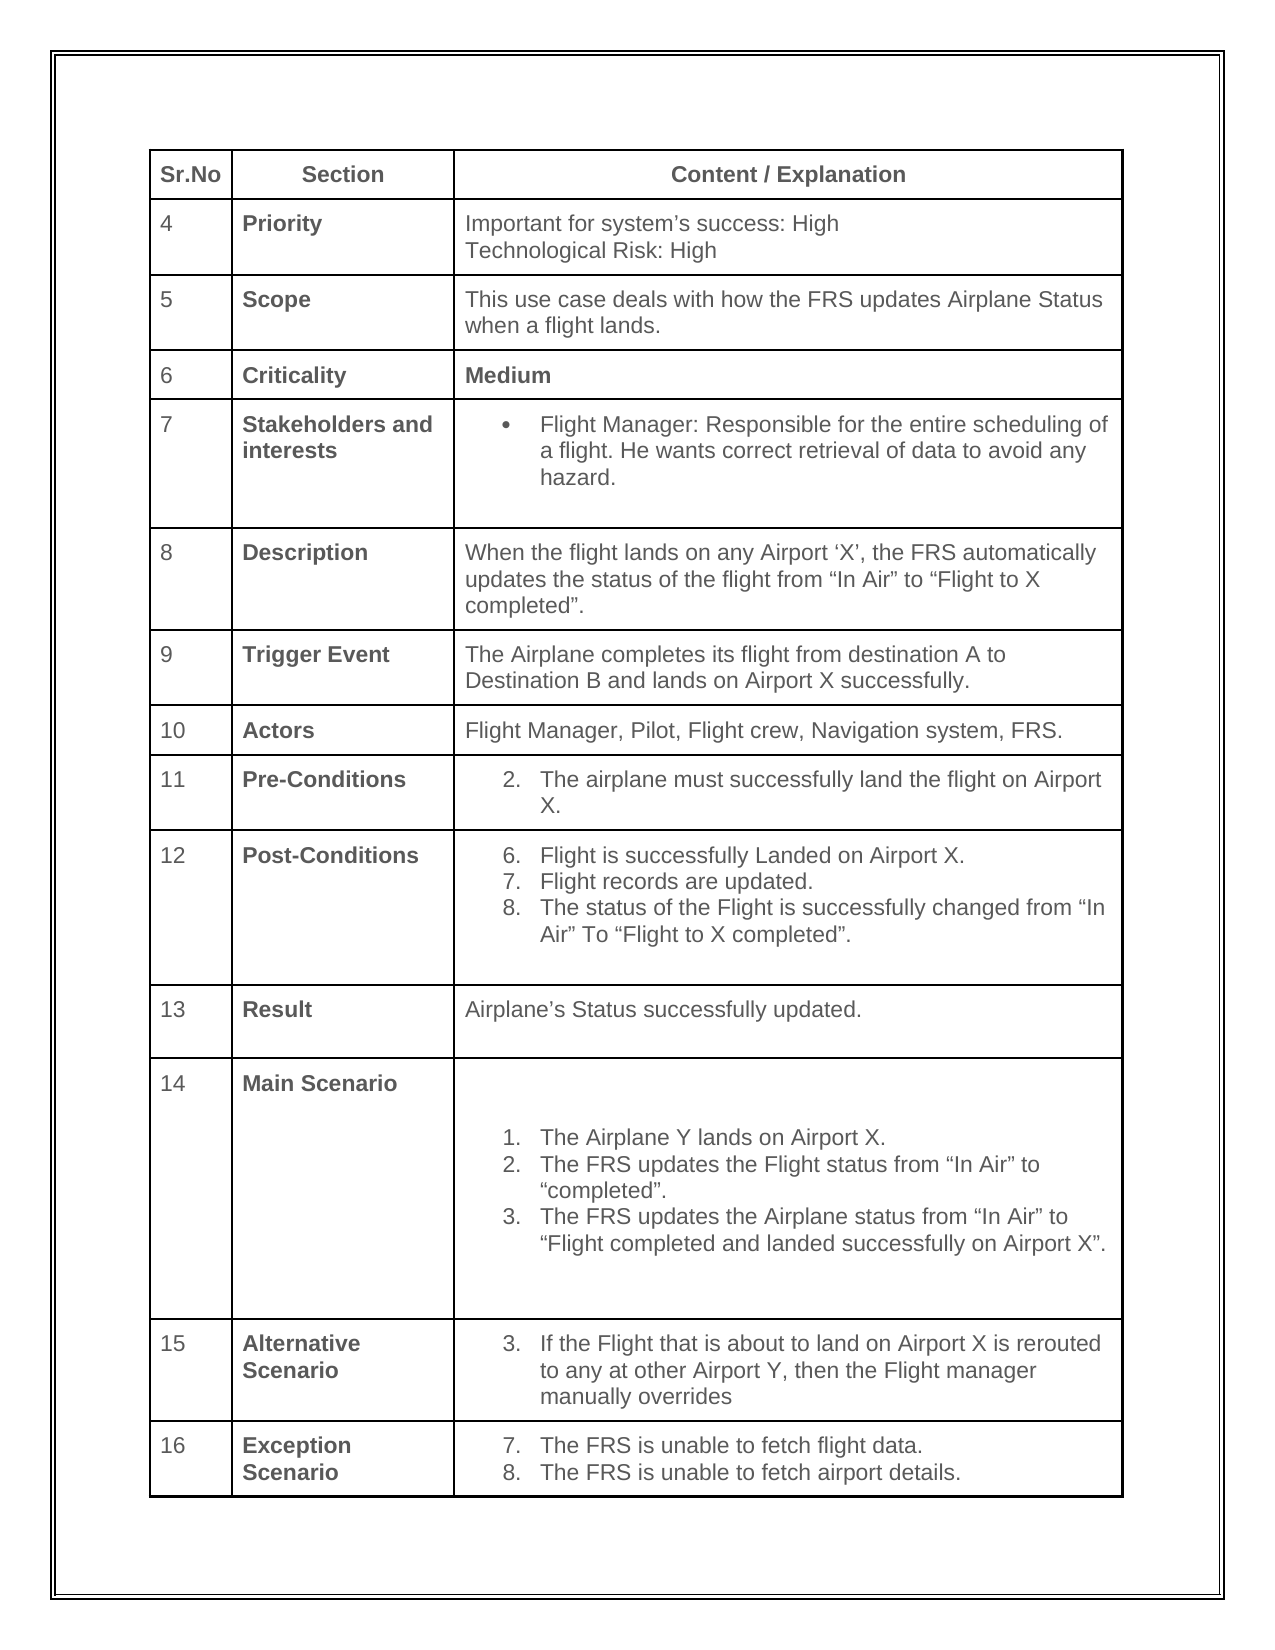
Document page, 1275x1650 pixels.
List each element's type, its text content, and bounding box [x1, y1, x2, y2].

table_cell 10 [151, 706, 231, 753]
table_cell 5 [151, 276, 231, 349]
table_cell Description [233, 529, 453, 629]
table_cell 8 [151, 529, 231, 629]
table_cell The airplane must successfully land the flight on Airport X. [455, 756, 1121, 829]
table_cell Stakeholders and interests [233, 400, 453, 527]
table_cell If the Flight that is about to land on Airport X is rerouted to any at other Airport Y, then the Flight manager manually overrides [455, 1320, 1121, 1420]
table_cell Airplane’s Status successfully updated. [455, 986, 1121, 1057]
table_cell 4 [151, 200, 231, 273]
table_cell Priority [233, 200, 453, 273]
table_cell 16 [151, 1422, 231, 1495]
table_cell Flight Manager, Pilot, Flight crew, Navigation system, FRS. [455, 706, 1121, 753]
table_cell Flight Manager: Responsible for the entire scheduling of a flight. He wants correct retrieval of data to avoid any hazard. [455, 400, 1121, 527]
table_header Sr.No [151, 151, 231, 198]
table_cell Scope [233, 276, 453, 349]
table_cell The Airplane completes its flight from destination A to Destination B and lands on Airport X successfully. [455, 631, 1121, 704]
table_cell 15 [151, 1320, 231, 1420]
table_cell Flight is successfully Landed on Airport X. Flight records are updated. The status of the Flight is successfully changed from “In Air” To “Flight to X completed”. [455, 831, 1121, 984]
table_cell 11 [151, 756, 231, 829]
table_cell 12 [151, 831, 231, 984]
table_cell Exception Scenario [233, 1422, 453, 1495]
table_cell When the flight lands on any Airport ‘X’, the FRS automatically updates the status of the flight from “In Air” to “Flight to X completed”. [455, 529, 1121, 629]
table_cell The FRS is unable to fetch flight data. The FRS is unable to fetch airport details. [455, 1422, 1121, 1495]
table_cell Post-Conditions [233, 831, 453, 984]
table_cell Alternative Scenario [233, 1320, 453, 1420]
table_cell Trigger Event [233, 631, 453, 704]
table_cell Criticality [233, 351, 453, 398]
table_cell Important for system’s success: High Technological Risk: High [455, 200, 1121, 273]
table_cell 6 [151, 351, 231, 398]
table_cell 13 [151, 986, 231, 1057]
table_cell 9 [151, 631, 231, 704]
table_cell The Airplane Y lands on Airport X. The FRS updates the Flight status from “In Air” to “completed”. The FRS updates the Airplane status from “In Air” to “Flight completed and landed successfully on Airport X”. [455, 1059, 1121, 1318]
table_cell Medium [455, 351, 1121, 398]
table_cell This use case deals with how the FRS updates Airplane Status when a flight lands. [455, 276, 1121, 349]
table_header Content / Explanation [455, 151, 1121, 198]
table_cell Pre-Conditions [233, 756, 453, 829]
table_cell Result [233, 986, 453, 1057]
table_header Section [233, 151, 453, 198]
table_cell Main Scenario [233, 1059, 453, 1318]
table_cell 14 [151, 1059, 231, 1318]
table_cell 7 [151, 400, 231, 527]
table_cell Actors [233, 706, 453, 753]
